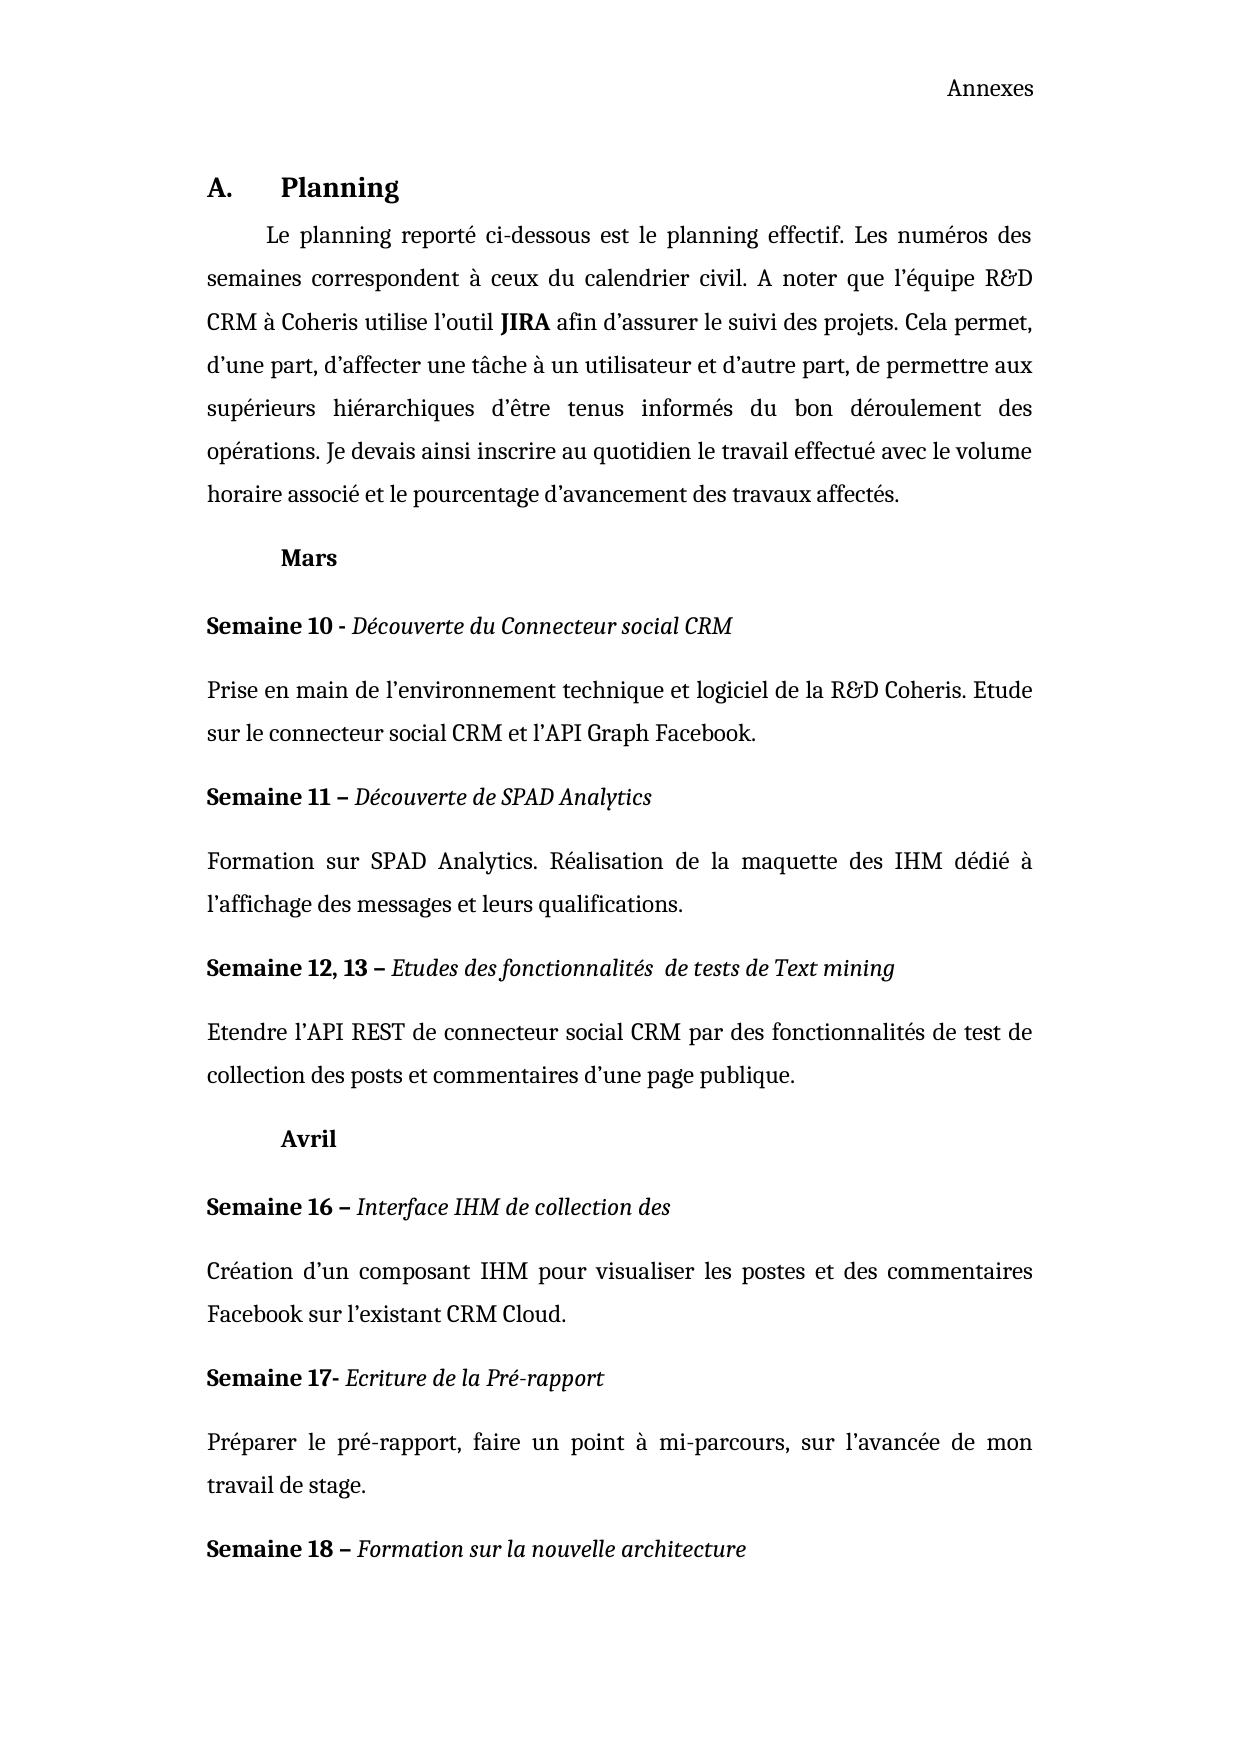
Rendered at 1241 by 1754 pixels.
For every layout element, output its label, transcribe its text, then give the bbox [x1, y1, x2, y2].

text Semaine 10 - Découverte du Connecteur social CRM [207, 612, 1034, 641]
subtitle Avril [207, 1125, 1034, 1154]
text Préparer le pré-rapport, faire un point à mi-parcours, sur l’avancée de mon travail de stage. [207, 1428, 1034, 1500]
text Semaine 16 – Interface IHM de collection des [207, 1193, 1034, 1222]
text Formation sur SPAD Analytics. Réalisation de la maquette des IHM dédié à l’affichage des messages et leurs qualifications. [207, 847, 1034, 919]
text Semaine 11 – Découverte de SPAD Analytics [207, 783, 1034, 812]
text Prise en main de l’environnement technique et logiciel de la R&D Coheris. Etude sur le connecteur social CRM et l’API Graph Facebook. [207, 676, 1034, 748]
subtitle Planning [207, 171, 1034, 204]
text Le planning reporté ci-dessous est le planning effectif. Les numéros des semaines correspondent à ceux du calendrier civil. A noter que l’équipe R&D CRM à Coheris utilise l’outil JIRA afin d’assurer le suivi des projets. Cela permet, d’une part, d’affecter une tâche à un utilisateur et d’autre part, de permettre aux supérieurs hiérarchiques d’être tenus informés du bon déroulement des opérations. Je devais ainsi inscrire au quotidien le travail effectué avec le volume horaire associé et le pourcentage d’avancement des travaux affectés. [207, 221, 1034, 509]
subtitle Mars [207, 544, 1034, 573]
text Semaine 18 – Formation sur la nouvelle architecture [207, 1535, 1034, 1564]
text Semaine 17- Ecriture de la Pré-rapport [207, 1364, 1034, 1393]
text Etendre l’API REST de connecteur social CRM par des fonctionnalités de test de collection des posts et commentaires d’une page publique. [207, 1018, 1034, 1090]
text Création d’un composant IHM pour visualiser les postes et des commentaires Facebook sur l’existant CRM Cloud. [207, 1257, 1034, 1329]
text Semaine 12, 13 – Etudes des fonctionnalités de tests de Text mining [207, 954, 1034, 983]
